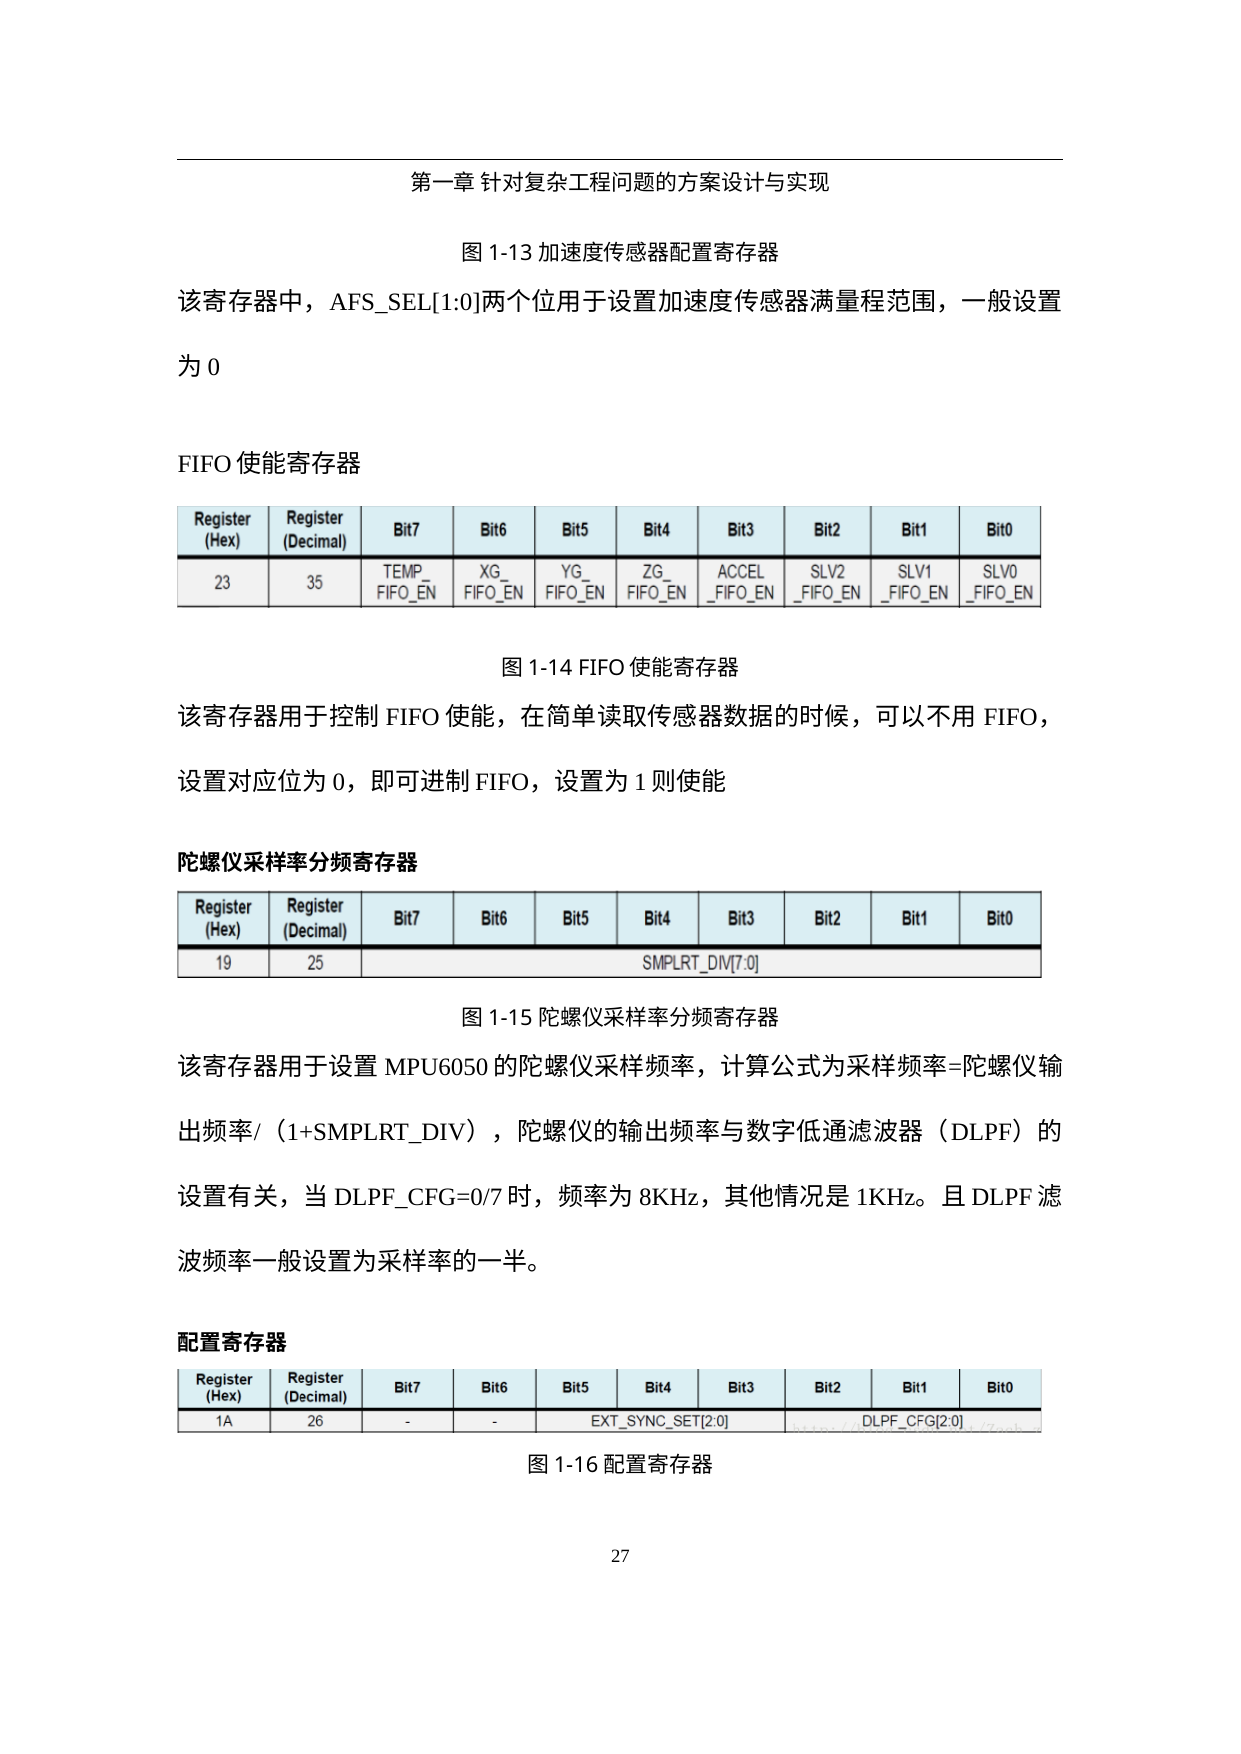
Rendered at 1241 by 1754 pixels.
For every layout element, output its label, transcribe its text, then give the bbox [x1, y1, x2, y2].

picture [177, 1369, 1042, 1433]
text 图1-13 加速度传感器配置寄存器 [177, 234, 1063, 267]
text FIFO使能寄存器 [177, 429, 1063, 494]
text 图1-16 配置寄存器 [177, 1447, 1063, 1479]
text 该寄存器用于控制FIFO使能，在简单读取传感器数据的时候，可以不用FIFO，设置对应位为0，即可进制FIFO，设置为1则使能 [177, 682, 1063, 812]
text 该寄存器用于设置MPU6050的陀螺仪采样频率，计算公式为采样频率=陀螺仪输出频率/（1+SMPLRT_DIV），陀螺仪的输出频率与数字低通滤波器（DLPF）的设置有关，当DLPF_CFG=0/7时，频率为8KHz，其他情况是1KHz。且DLPF滤波频率一般设置为采样率的一半。 [177, 1032, 1063, 1292]
picture [177, 889, 1042, 978]
text 图1-14 FIFO使能寄存器 [177, 649, 1063, 682]
picture [177, 506, 1042, 609]
text 配置寄存器 [177, 1324, 1063, 1357]
text 陀螺仪采样率分频寄存器 [177, 844, 1063, 877]
text 该寄存器中，AFS_SEL[1:0]两个位用于设置加速度传感器满量程范围，一般设置为0 [177, 267, 1063, 397]
text 图1-15 陀螺仪采样率分频寄存器 [177, 999, 1063, 1032]
